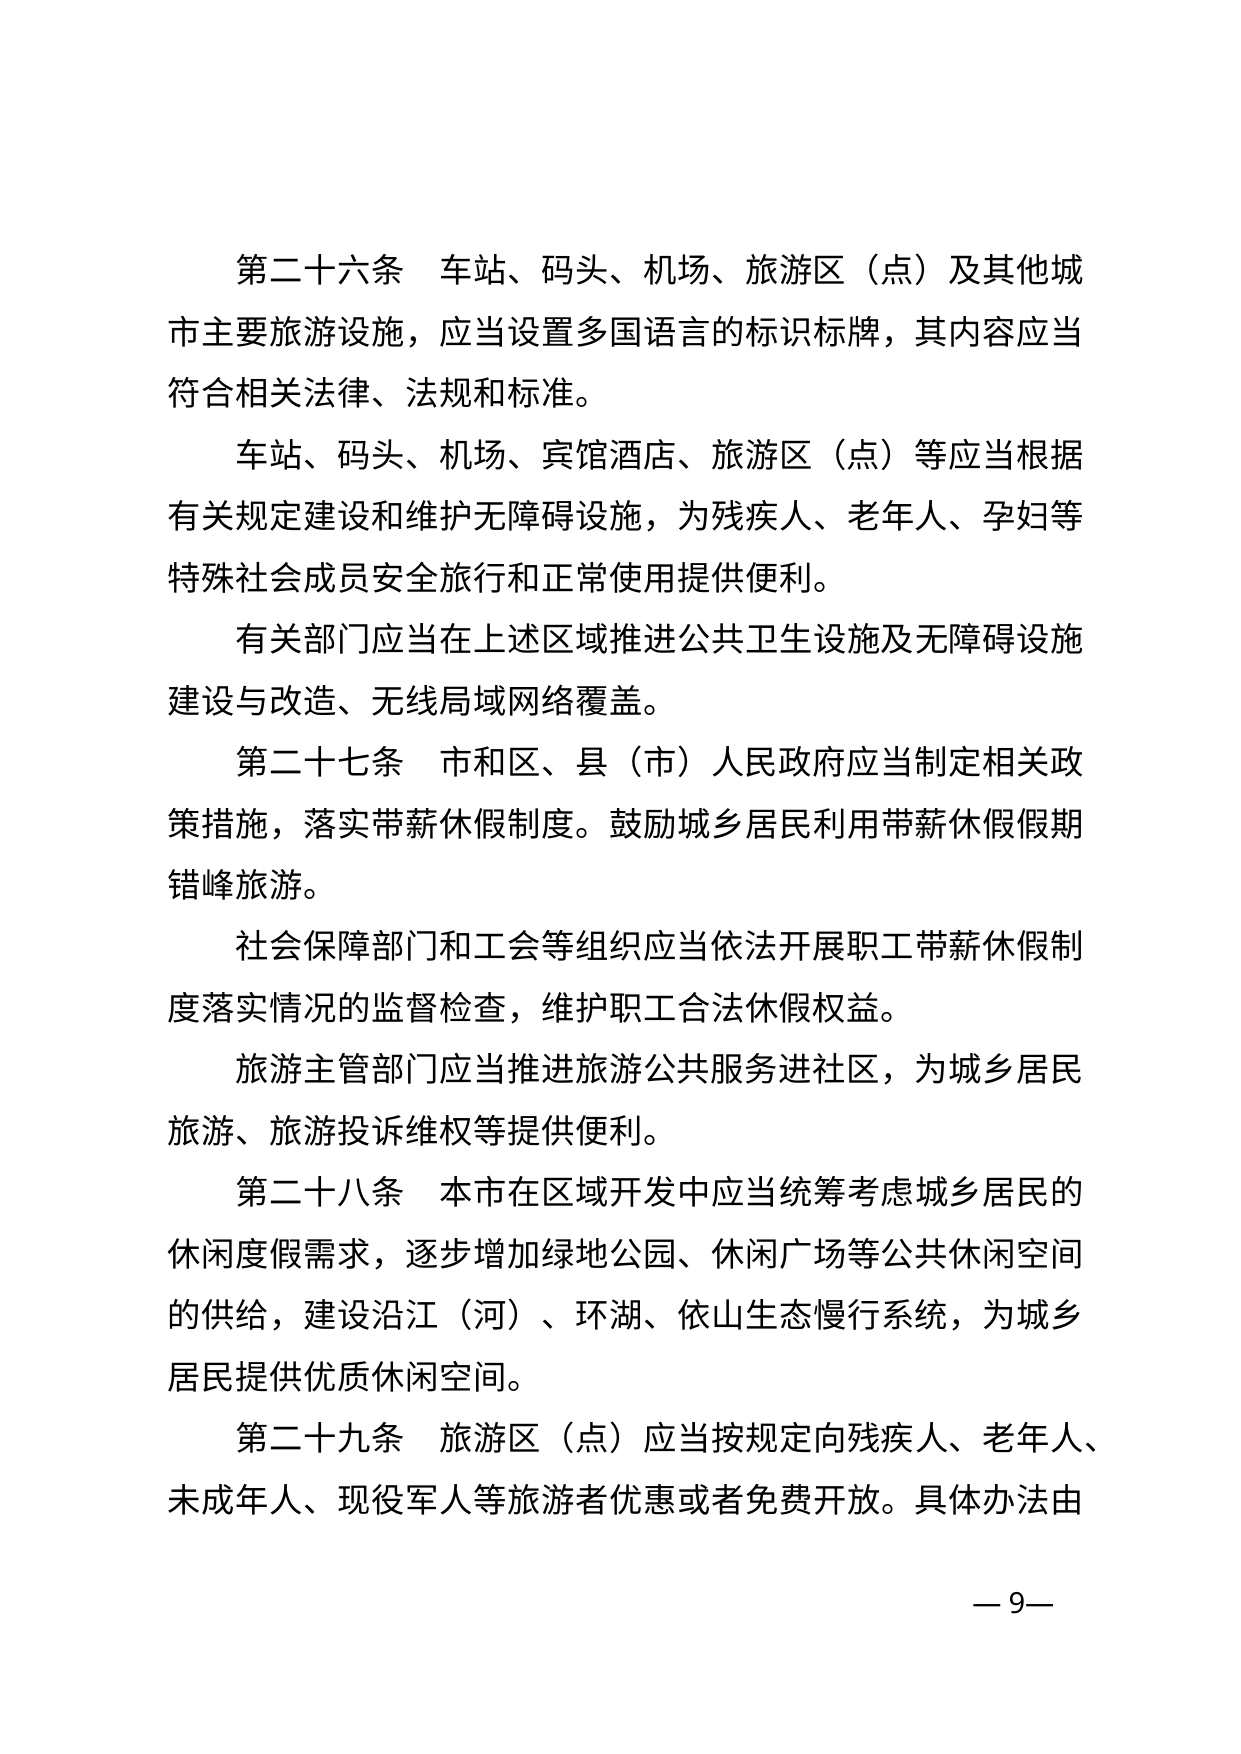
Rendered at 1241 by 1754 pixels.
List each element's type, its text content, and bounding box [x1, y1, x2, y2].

text 旅游主管部门应当推进旅游公共服务进社区，为城乡居民旅游、旅游投诉维权等提供便利。 [168, 1037, 1084, 1159]
text 第二十八条 本市在区域开发中应当统筹考虑城乡居民的休闲度假需求，逐步增加绿地公园、休闲广场等公共休闲空间的供给，建设沿江（河）、环湖、依山生态慢行系统，为城乡居民提供优质休闲空间。 [168, 1159, 1084, 1405]
text 第二十七条 市和区、县（市）人民政府应当制定相关政策措施，落实带薪休假制度。鼓励城乡居民利用带薪休假假期错峰旅游。 [168, 729, 1084, 914]
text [168, 1405, 1084, 1528]
text 车站、码头、机场、宾馆酒店、旅游区（点）等应当根据有关规定建设和维护无障碍设施，为残疾人、老年人、孕妇等特殊社会成员安全旅行和正常使用提供便利。 [168, 422, 1084, 606]
text 社会保障部门和工会等组织应当依法开展职工带薪休假制度落实情况的监督检查，维护职工合法休假权益。 [168, 914, 1084, 1037]
text 第二十六条 车站、码头、机场、旅游区（点）及其他城市主要旅游设施，应当设置多国语言的标识标牌，其内容应当符合相关法律、法规和标准。 [168, 238, 1084, 422]
text 有关部门应当在上述区域推进公共卫生设施及无障碍设施建设与改造、无线局域网络覆盖。 [168, 606, 1084, 729]
